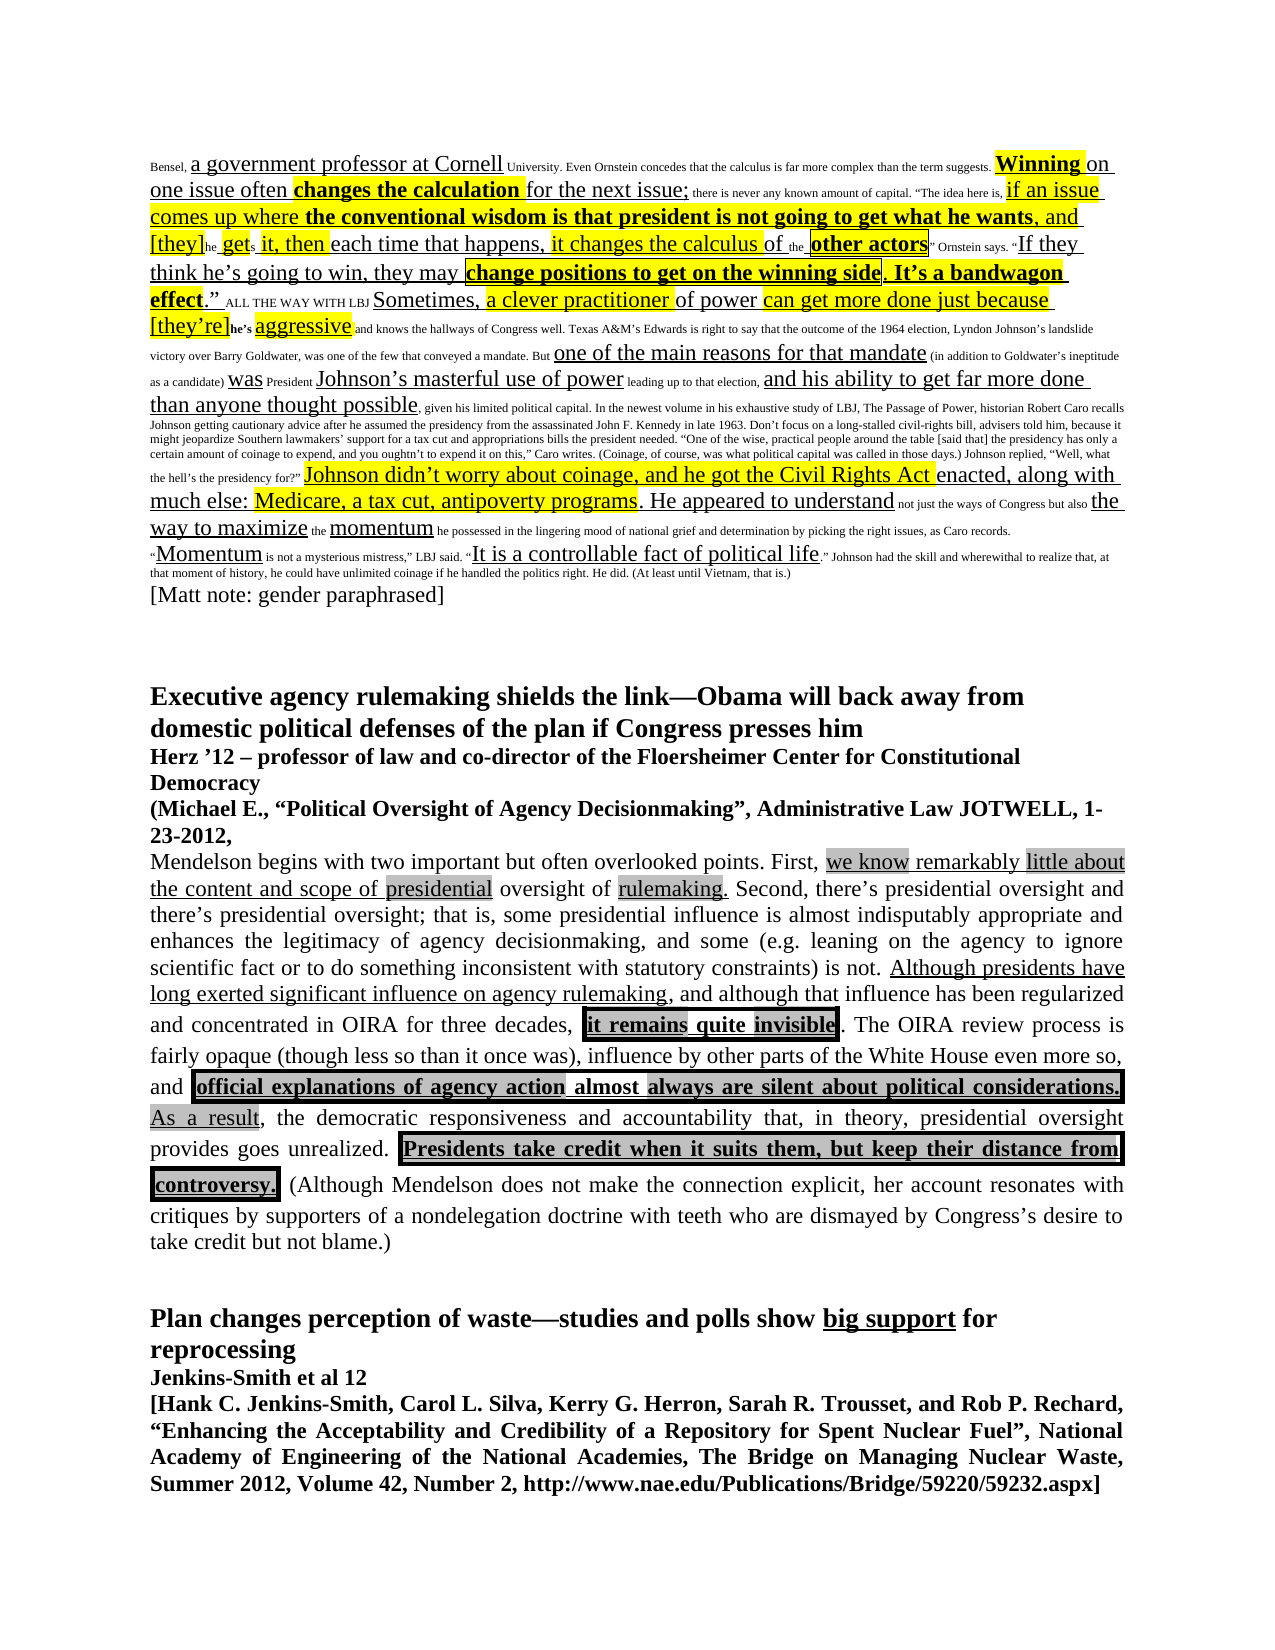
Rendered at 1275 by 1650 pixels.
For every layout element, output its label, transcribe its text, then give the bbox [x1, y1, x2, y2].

text Mendelson begins with two important but often overlooked points. First, we know remarkably little about the content and scope of presidential oversight of rulemaking. Second, there’s presidential oversight and there’s presidential oversight; that is, some presidential influence is almost indisputably appropriate and enhances the legitimacy of agency decisionmaking, and some (e.g. leaning on the agency to ignore scientific fact or to do something inconsistent with statutory constraints) is not. Although presidents have long exerted significant influence on agency rulemaking, and although that influence has been regularized and concentrated in OIRA for three decades, it remains quite invisible. The OIRA review process is fairly opaque (though less so than it once was), influence by other parts of the White House even more so, and official explanations of agency action almost always are silent about political considerations. As a result, the democratic responsiveness and accountability that, in theory, presidential oversight provides goes unrealized. Presidents take credit when it suits them, but keep their distance from controversy. (Although Mendelson does not make the connection explicit, her account resonates with critiques by supporters of a nondelegation doctrine with teeth who are dismayed by Congress’s desire to take credit but not blame.) [150, 848, 1125, 1104]
text (Michael E., “Political Oversight of Agency Decisionmaking”, Administrative Law JOTWELL, 1-23-2012, [150, 796, 1125, 848]
text [Matt note: gender paraphrased] [150, 581, 1125, 607]
subtitle Executive agency rulemaking shields the link—Obama will back away from domestic political defenses of the plan if Congress presses him [150, 681, 1125, 743]
subtitle Plan changes perception of waste—studies and polls show big support for reprocessing [150, 1302, 1125, 1364]
text Mendelson begins with two important but often overlooked points. First, we know remarkably little about the content and scope of presidential oversight of rulemaking. Second, there’s presidential oversight and there’s presidential oversight; that is, some presidential influence is almost indisputably appropriate and enhances the legitimacy of agency decisionmaking, and some (e.g. leaning on the agency to ignore scientific fact or to do something inconsistent with statutory constraints) is not. Although presidents have long exerted significant influence on agency rulemaking, and although that influence has been regularized and concentrated in OIRA for three decades, it remains quite invisible. The OIRA review process is fairly opaque (though less so than it once was), influence by other parts of the White House even more so, and official explanations of agency action almost always are silent about political considerations. As a result, the democratic responsiveness and accountability that, in theory, presidential oversight provides goes unrealized. Presidents take credit when it suits them, but keep their distance from controversy. (Although Mendelson does not make the connection explicit, her account resonates with critiques by supporters of a nondelegation doctrine with teeth who are dismayed by Congress’s desire to take credit but not blame.) [150, 1104, 1125, 1255]
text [150, 150, 1125, 581]
text [Hank C. Jenkins-Smith, Carol L. Silva, Kerry G. Herron, Sarah R. Trousset, and Rob P. Rechard, “Enhancing the Acceptability and Credibility of a Repository for Spent Nuclear Fuel”, National Academy of Engineering of the National Academies, The Bridge on Managing Nuclear Waste, Summer 2012, Volume 42, Number 2, http://www.nae.edu/Publications/Bridge/59220/59232.aspx] [150, 1391, 1125, 1496]
text Jenkins-Smith et al 12 [150, 1364, 1125, 1391]
text Herz ’12 – professor of law and co-director of the Floersheimer Center for Constitutional Democracy [150, 743, 1125, 796]
